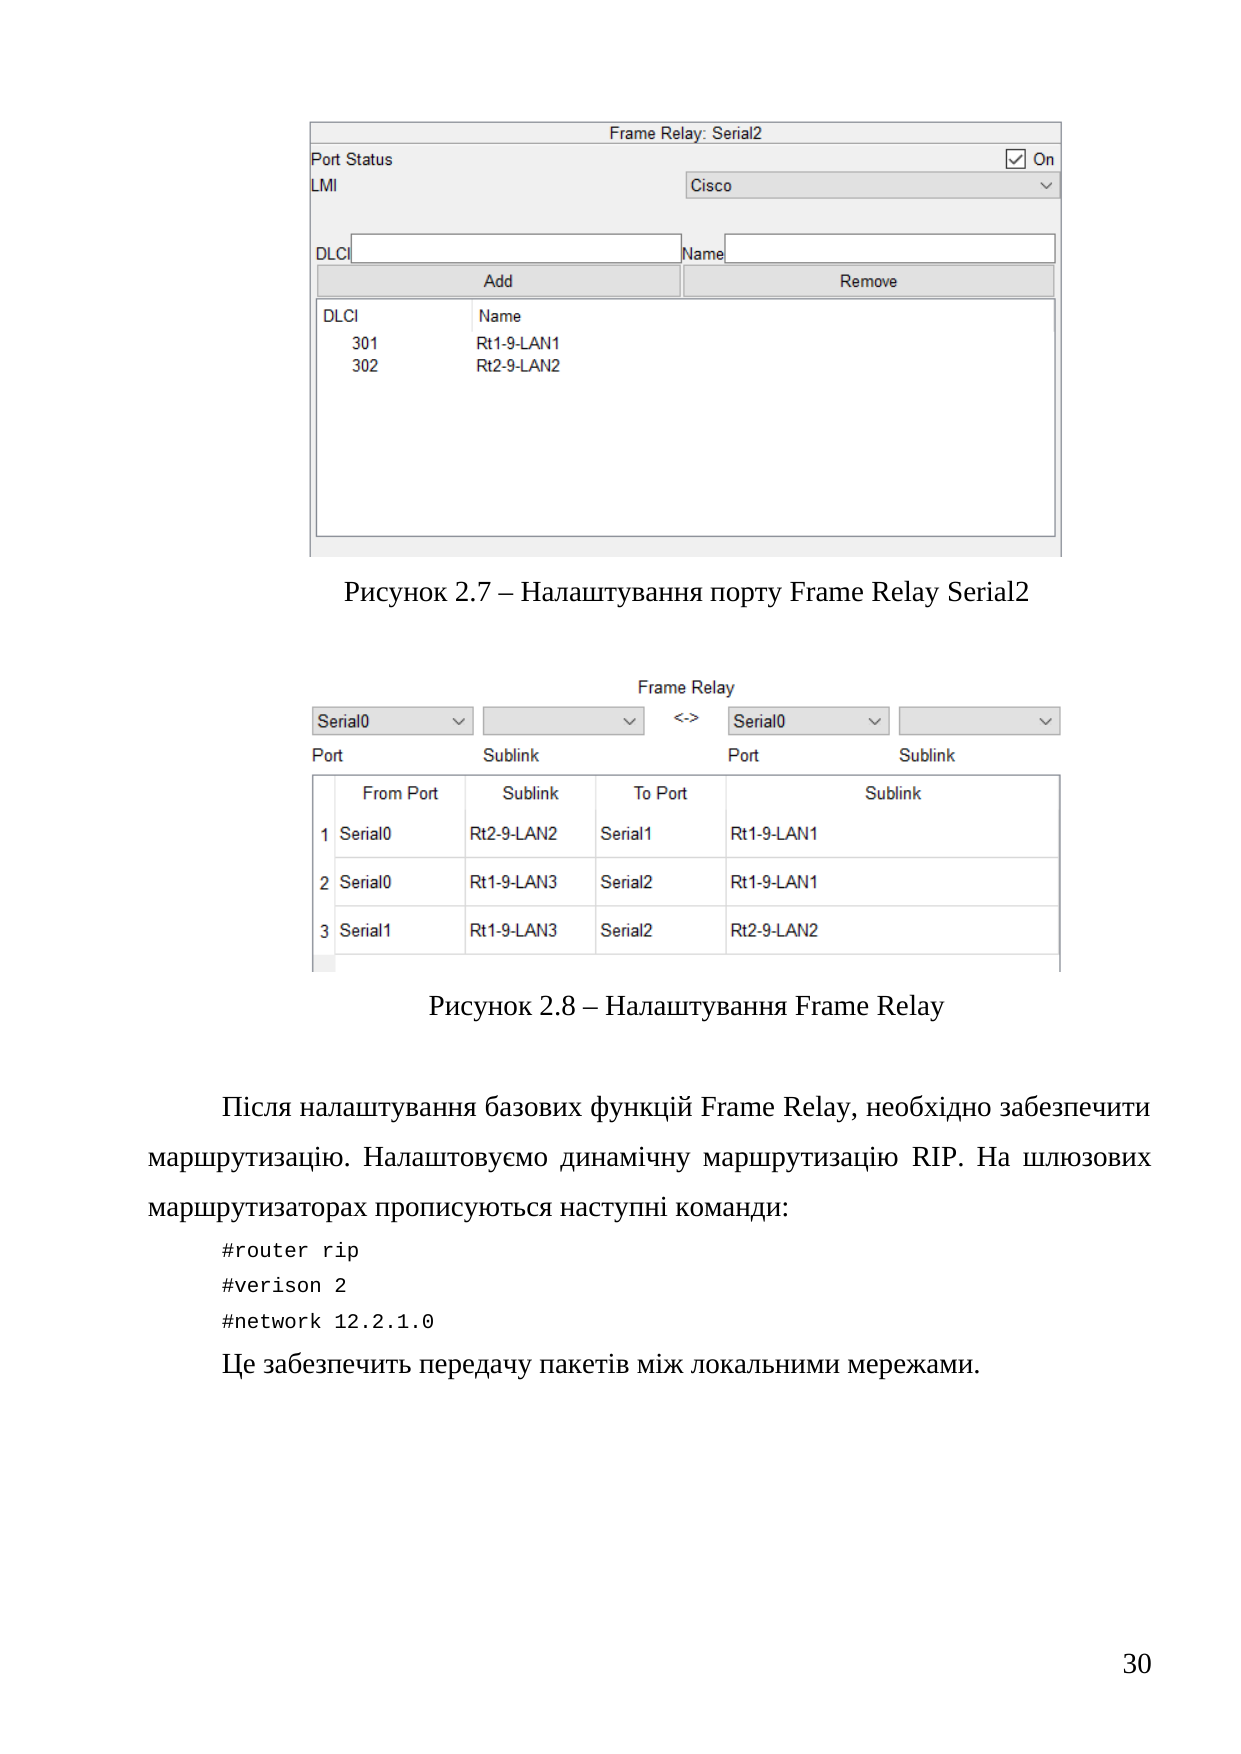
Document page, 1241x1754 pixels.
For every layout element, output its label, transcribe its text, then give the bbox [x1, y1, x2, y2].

picture [307, 674, 1066, 972]
text #verison 2 [148, 1275, 1152, 1299]
text Рисунок 2.7 – Налаштування порту Frame Relay Serial2 [148, 574, 1152, 607]
text Після налаштування базових функцій Frame Relay, необхідно забезпечити маршрутизацію. Налаштовуємо динамічну маршрутизацію RIP. На шлюзових маршрутизаторах прописуються наступні команди: [148, 1089, 1152, 1223]
picture [306, 118, 1067, 557]
text #router rip [148, 1240, 1152, 1263]
text #network 12.2.1.0 [148, 1311, 1152, 1334]
text Це забезпечить передачу пакетів між локальними мережами. [148, 1346, 1152, 1380]
text Рисунок 2.8 – Налаштування Frame Relay [148, 988, 1152, 1022]
